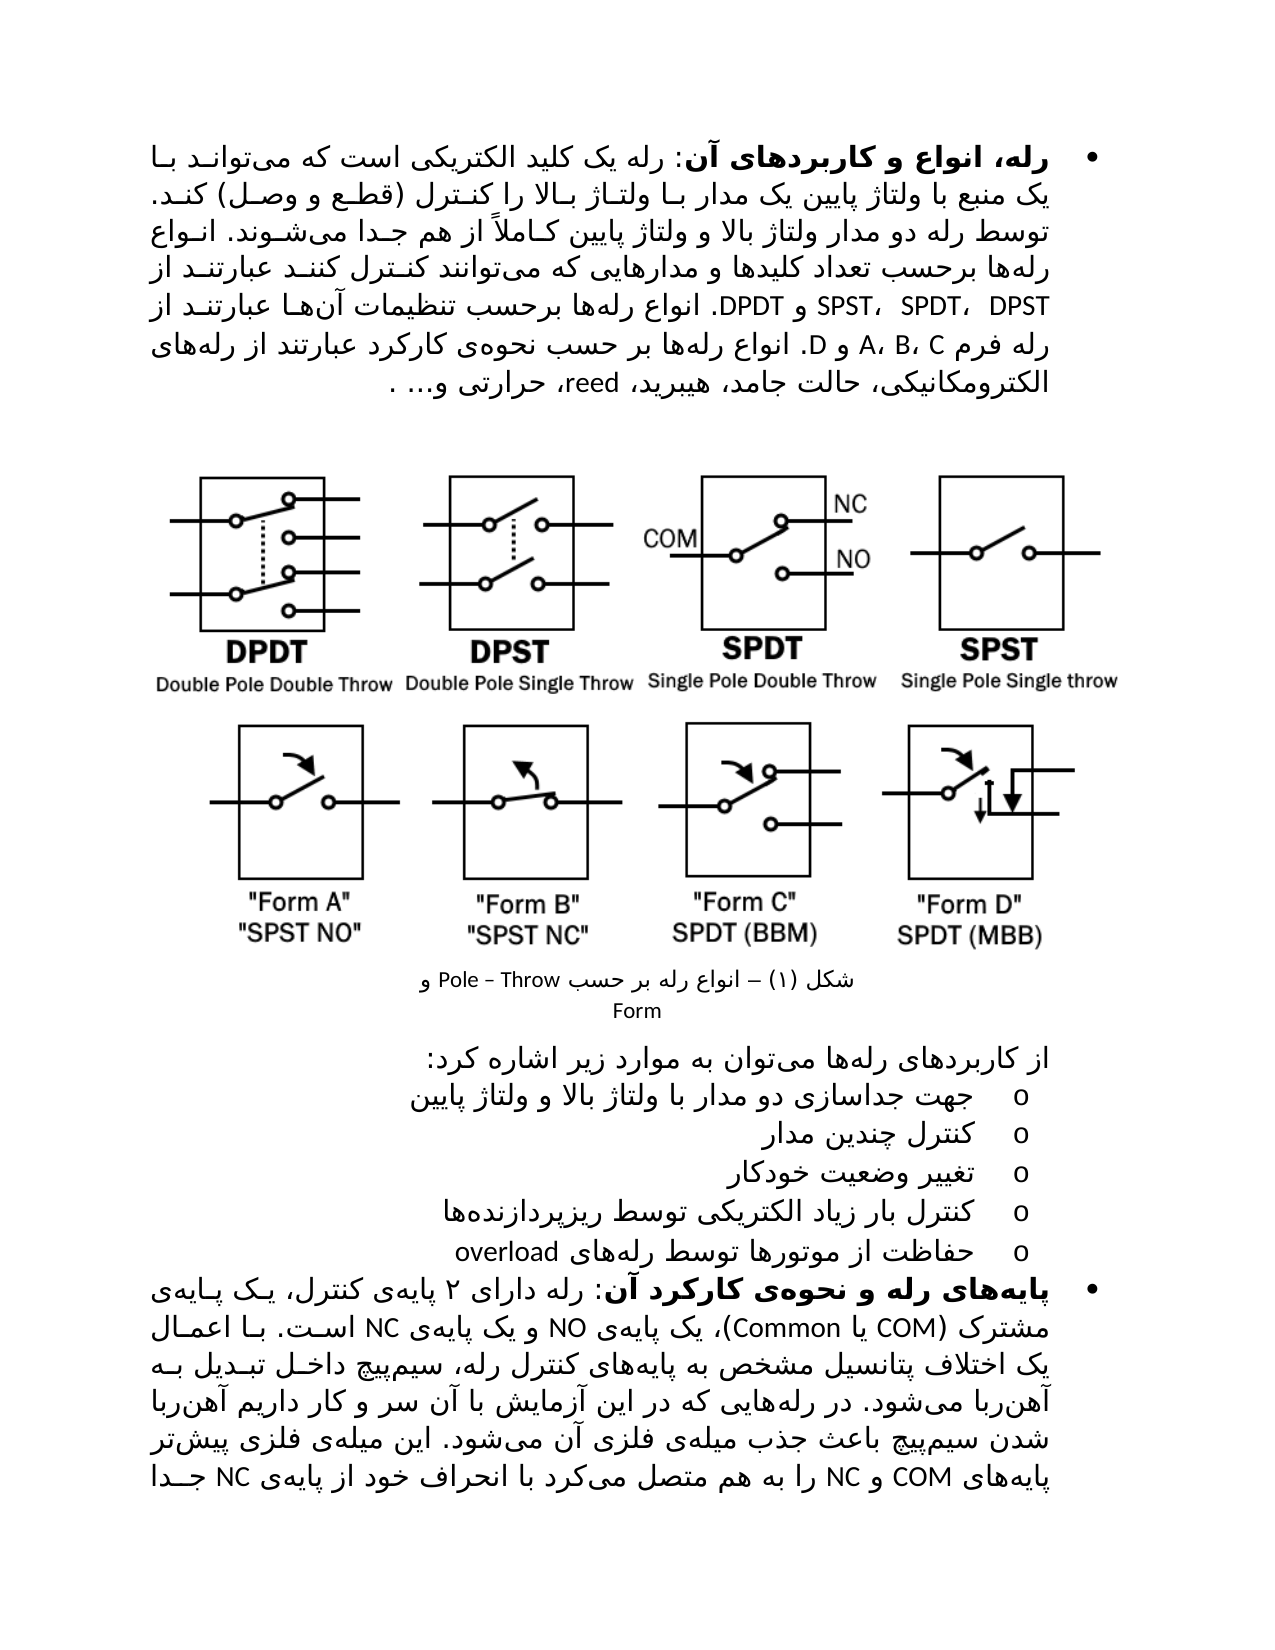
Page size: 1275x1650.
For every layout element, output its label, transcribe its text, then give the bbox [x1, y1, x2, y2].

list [150, 1273, 1087, 1493]
list حفاظت از موتورها توسط رله‌های overload [150, 1233, 1012, 1270]
list کنترل چندین مدار [150, 1117, 1012, 1152]
picture [152, 455, 1129, 956]
list رله، انواع و کاربردهای آن: رله یک کلید الکتریکی است که می‌تواند با یک منبع با ولتاژ پایین یک مدار با ولتاژ بالا را کنترل (قطع و وصل) کند. توسط رله دو مدار ولتاژ بالا و ولتاژ پایین کاملاً از هم جدا می‌شوند. انواع رله‌ها برحسب تعداد کلیدها و مدارهایی که می‌توانند کنترل کنند عبارتند از SPST، SPDT، DPST و DPDT. انواع رله‌ها برحسب تنظیمات آن‌ها عبارتند از رله فرم A، B، C و D. انواع رله‌ها بر حسب نحوه‌ی کارکرد عبارتند از رله‌های الکترومکانیکی، حالت جامد، هیبرید، reed، حرارتی و... . [150, 141, 1087, 400]
list کنترل بار زیاد الکتریکی توسط ریزپردازنده‌ها [150, 1194, 1012, 1230]
list تغییر وضعیت خودکار [150, 1155, 1012, 1191]
list جهت جداسازی دو مدار با ولتاژ بالا و ولتاژ پایین [150, 1078, 1012, 1114]
